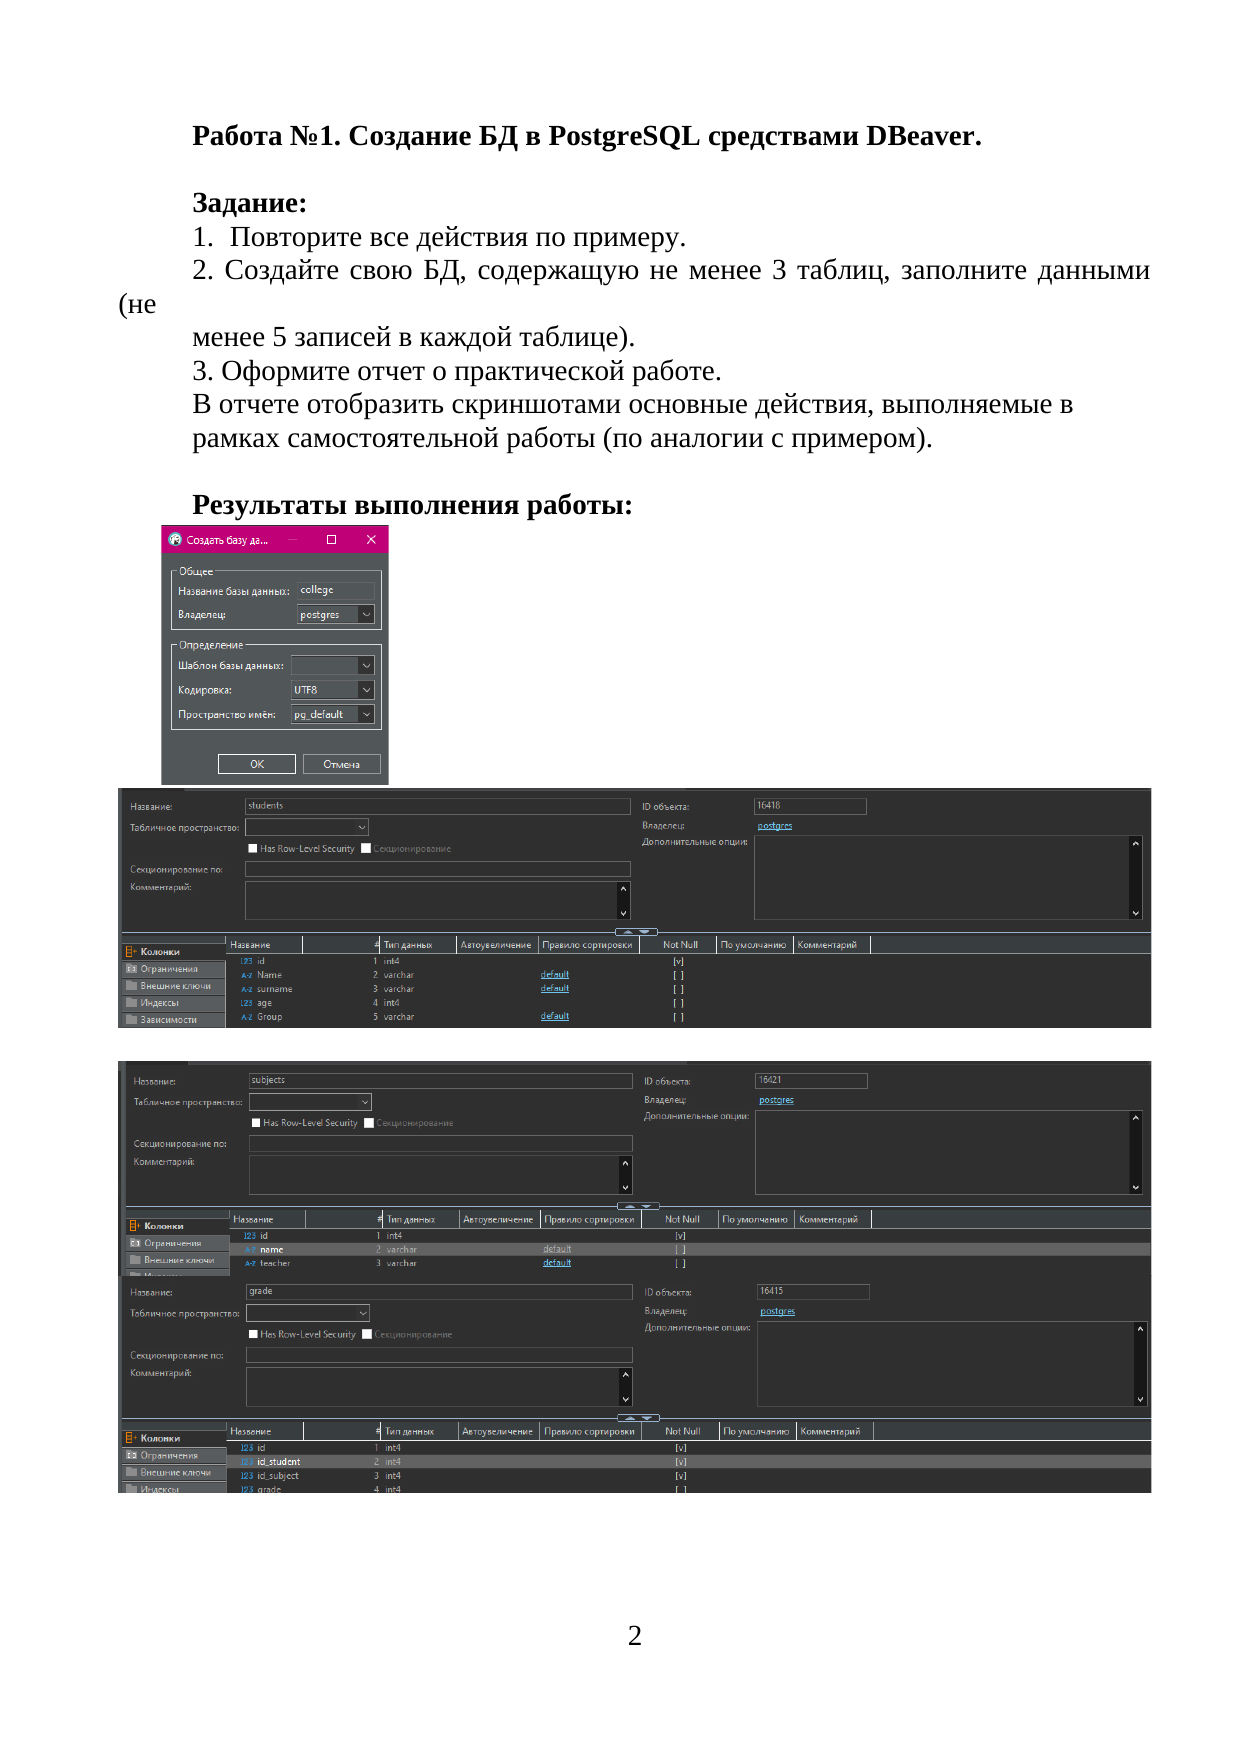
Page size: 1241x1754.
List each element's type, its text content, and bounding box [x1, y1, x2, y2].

text менее 5 записей в каждой таблице). [118, 319, 1152, 353]
picture [118, 788, 1152, 1028]
picture [118, 1061, 1152, 1493]
text 2. Создайте свою БД, содержащую не менее 3 таблиц, заполните данными (не [118, 252, 1152, 319]
text В отчете отобразить скриншотами основные действия, выполняемые в [118, 386, 1152, 420]
text рамках самостоятельной работы (по аналогии с примером). [118, 420, 1152, 453]
list Повторите все действия по примеру. [192, 219, 1152, 252]
picture [161, 525, 389, 785]
text Работа №1. Создание БД в PostgreSQL средствами DBeaver. [118, 118, 1152, 152]
text 3. Оформите отчет о практической работе. [118, 353, 1152, 386]
text Задание: [118, 185, 1152, 219]
text Результаты выполнения работы: [118, 487, 1152, 521]
